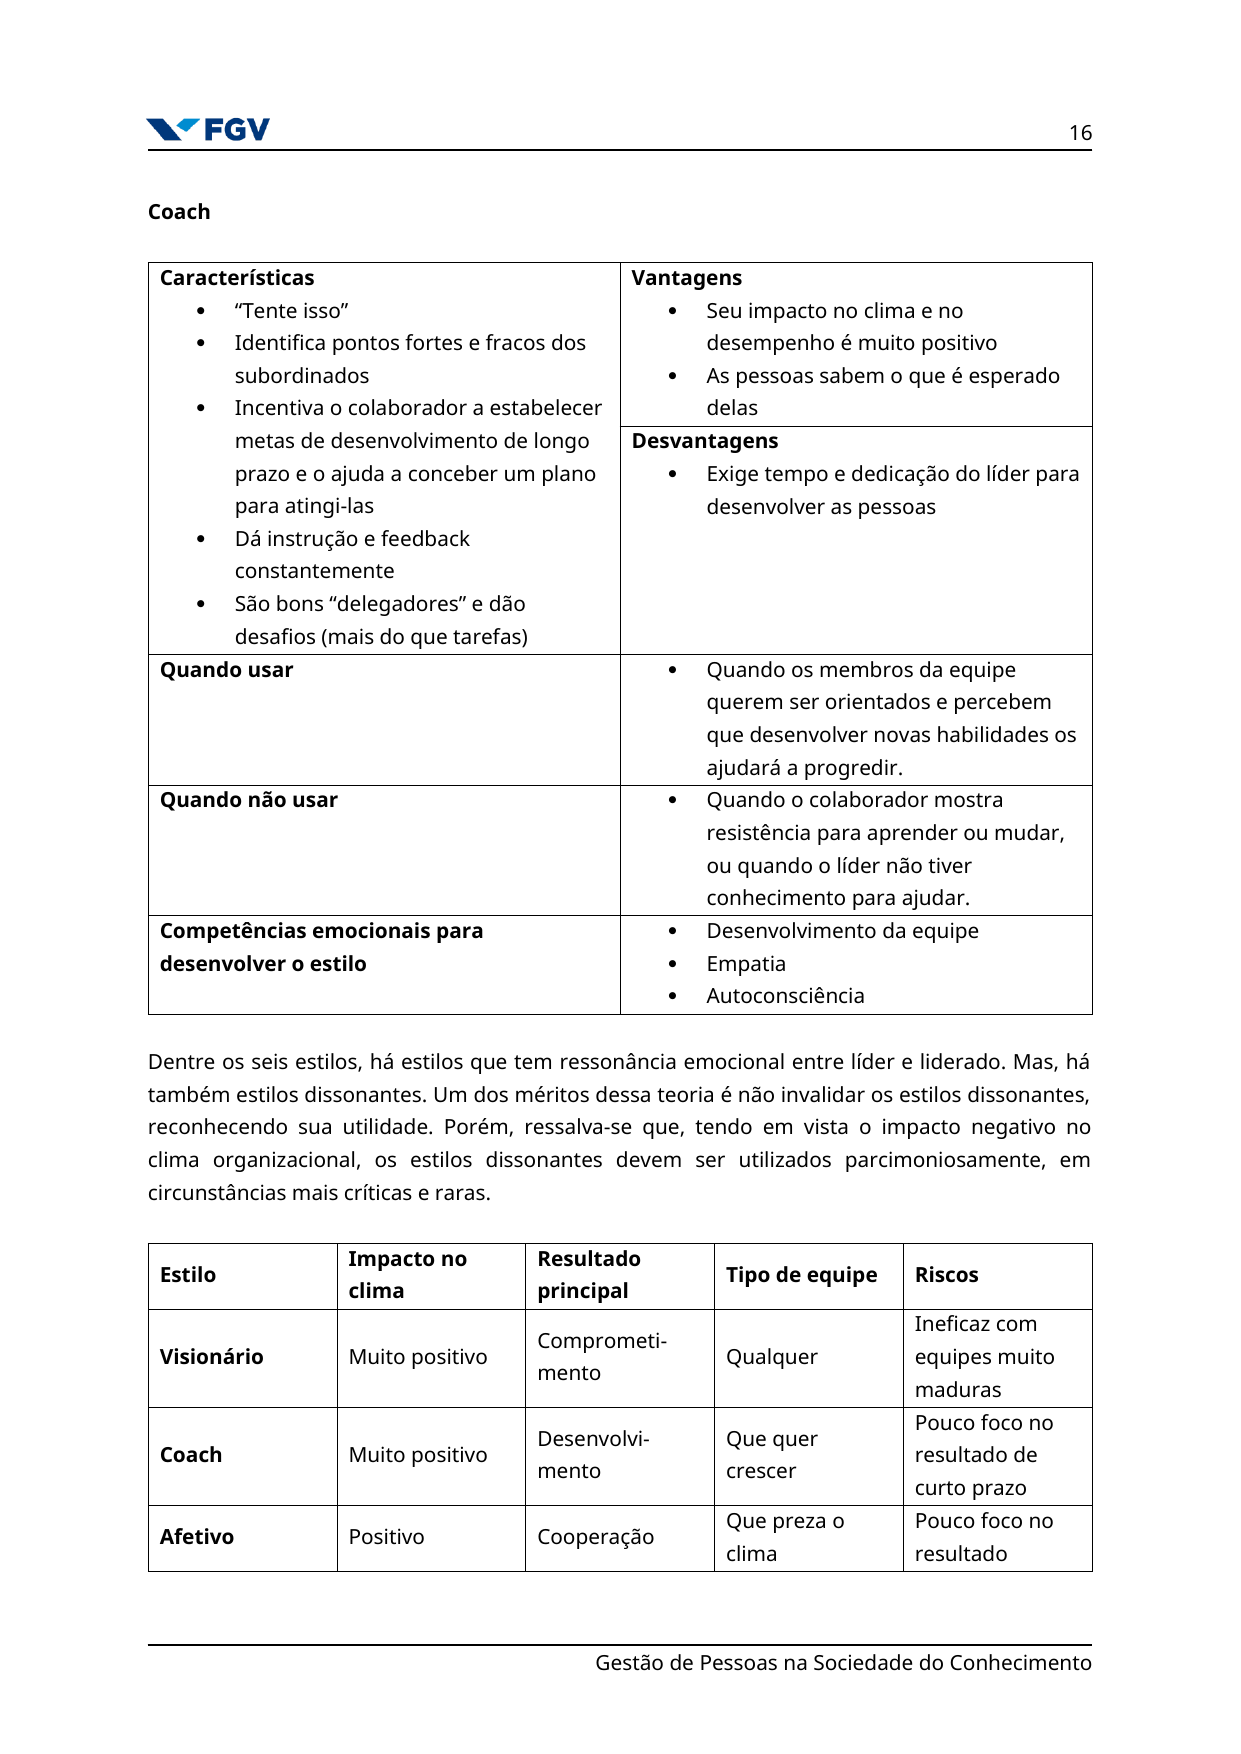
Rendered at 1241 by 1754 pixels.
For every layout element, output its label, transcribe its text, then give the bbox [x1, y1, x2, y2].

text Dentre os seis estilos, há estilos que tem ressonância emocional entre líder e liderado. Mas, há também estilos dissonantes. Um dos méritos dessa teoria é não invalidar os estilos dissonantes, reconhecendo sua utilidade. Porém, ressalva-se que, tendo em vista o impacto negativo no clima organizacional, os estilos dissonantes devem ser utilizados parcimoniosamente, em circunstâncias mais críticas e raras. [148, 1047, 1092, 1206]
table_cell Afetivo [149, 1506, 337, 1571]
table_cell Quando não usar [149, 786, 620, 915]
table_cell Muito positivo [338, 1310, 525, 1407]
table_header Resultado principal [526, 1244, 714, 1308]
table_cell Comprometi-mento [526, 1310, 714, 1407]
text Coach [148, 197, 1092, 225]
table_cell Pouco foco no resultado [904, 1506, 1092, 1571]
table_cell Que quer crescer [715, 1408, 903, 1505]
table_cell Pouco foco no resultado de curto prazo [904, 1408, 1092, 1505]
table_cell Muito positivo [338, 1408, 525, 1505]
table_header Impacto no clima [338, 1244, 525, 1308]
table_header Riscos [904, 1244, 1092, 1308]
table_header Estilo [149, 1244, 337, 1308]
table_cell Cooperação [526, 1506, 714, 1571]
table_cell Desenvolvi-mento [526, 1408, 714, 1505]
table_cell Visionário [149, 1310, 337, 1407]
table_cell Qualquer [715, 1310, 903, 1407]
table_cell Que preza o clima [715, 1506, 903, 1571]
table_cell Ineficaz com equipes muito maduras [904, 1310, 1092, 1407]
table_cell Coach [149, 1408, 337, 1505]
table_header Vantagens Seu impacto no clima e no desempenho é muito positivo As pessoas sabem o que é esperado delas [621, 263, 1092, 426]
table_cell Positivo [338, 1506, 525, 1571]
table_header Características “Tente isso” Identifica pontos fortes e fracos dos subordinados Incentiva o colaborador a estabelecer metas de desenvolvimento de longo prazo e o ajuda a conceber um plano para atingi-las Dá instrução e feedback constantemente São bons “delegadores” e dão desafios (mais do que tarefas) [149, 263, 620, 654]
table_cell Desvantagens Exige tempo e dedicação do líder para desenvolver as pessoas [621, 427, 1092, 654]
table_cell Quando os membros da equipe querem ser orientados e percebem que desenvolver novas habilidades os ajudará a progredir. [621, 655, 1092, 784]
table_cell Competências emocionais para desenvolver o estilo [149, 916, 620, 1014]
table_header Tipo de equipe [715, 1244, 903, 1308]
table_cell Quando o colaborador mostra resistência para aprender ou mudar, ou quando o líder não tiver conhecimento para ajudar. [621, 786, 1092, 915]
table_cell Desenvolvimento da equipe Empatia Autoconsciência [621, 916, 1092, 1014]
picture [128, 96, 275, 152]
table_cell Quando usar [149, 655, 620, 784]
